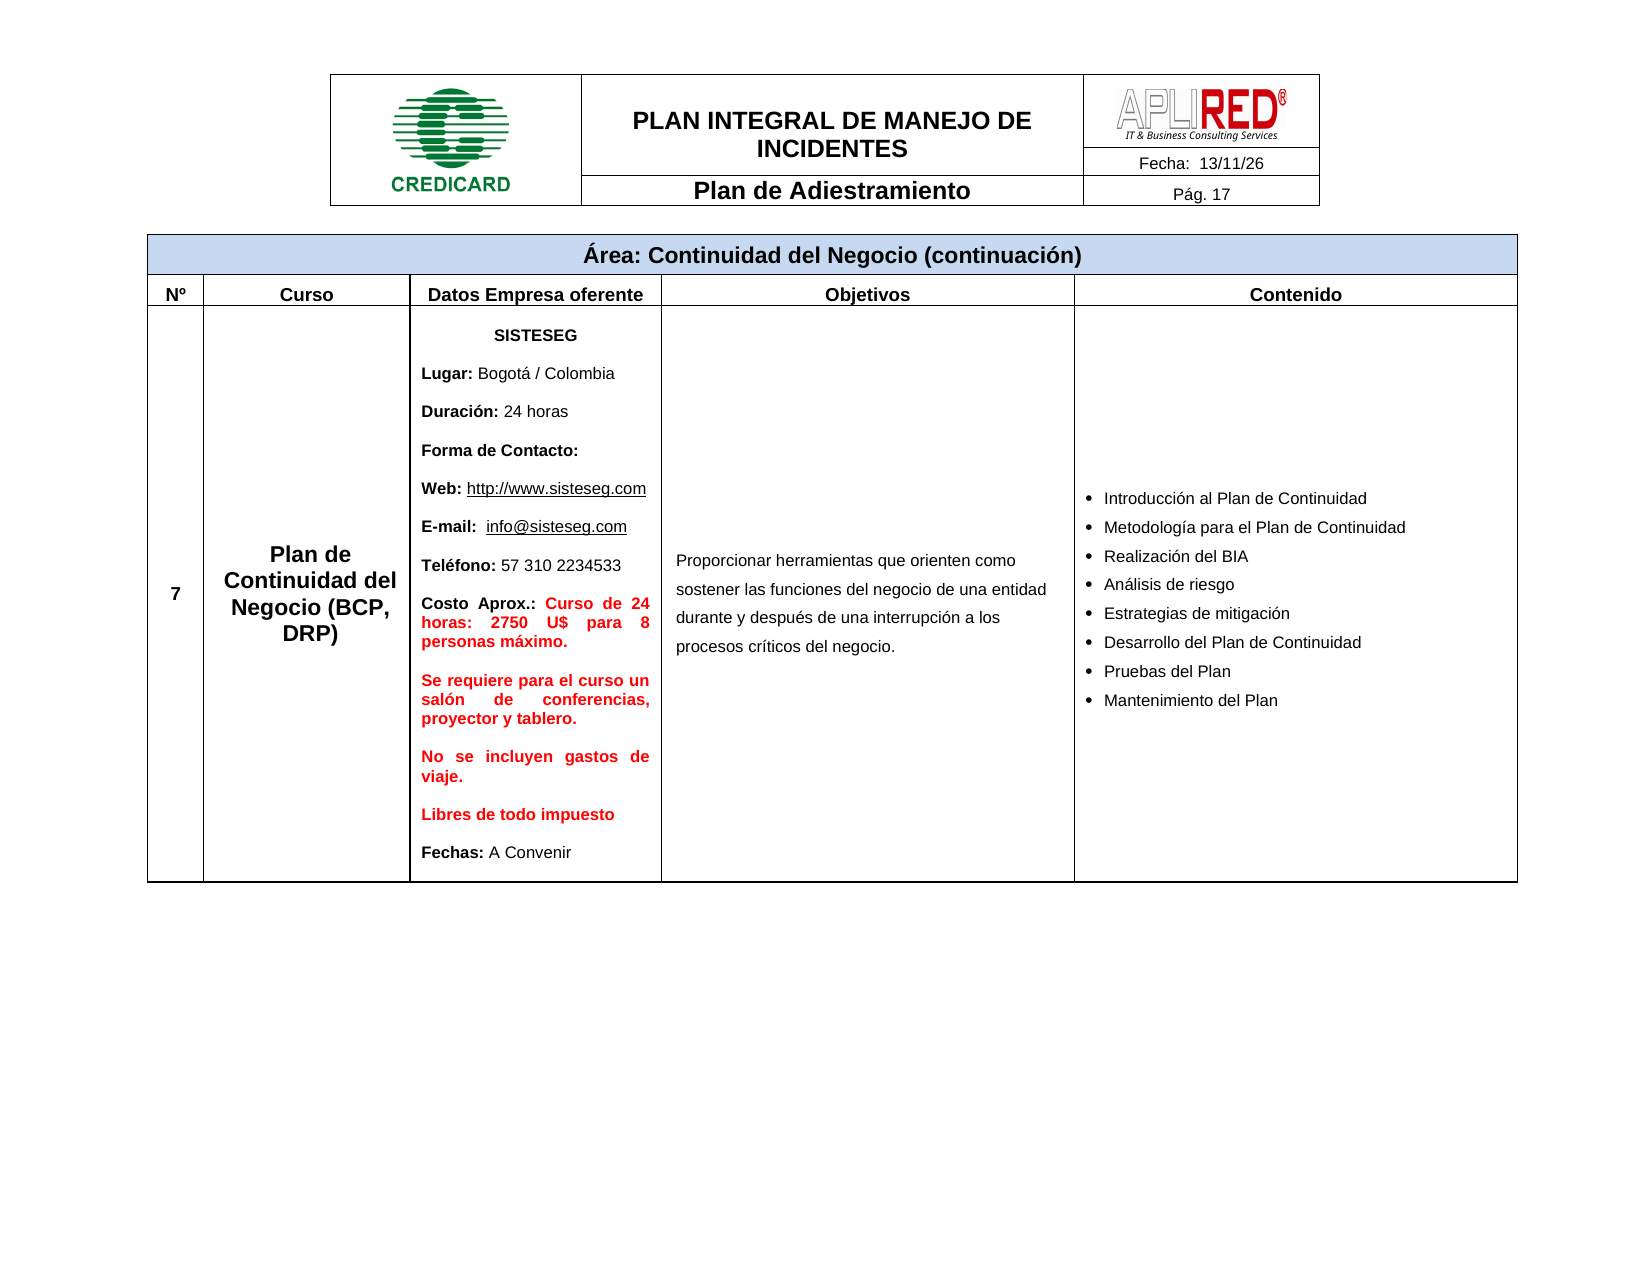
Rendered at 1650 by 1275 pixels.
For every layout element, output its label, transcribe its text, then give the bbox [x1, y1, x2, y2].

picture [1116, 89, 1287, 129]
table_cell Introducción al Plan de Continuidad Metodología para el Plan de Continuidad Realización del BIA Análisis de riesgo Estrategias de mitigación Desarrollo del Plan de Continuidad Pruebas del Plan Mantenimiento del Plan [1075, 306, 1517, 881]
table_cell Curso [204, 275, 409, 305]
table_cell Nº [148, 275, 203, 305]
table_cell Datos Empresa oferente [411, 275, 661, 305]
table_cell Plan de Continuidad del Negocio (BCP, DRP) [204, 306, 409, 881]
table_header Área: Continuidad del Negocio (continuación) [148, 235, 1517, 274]
picture [390, 79, 511, 200]
table_cell Contenido [1075, 275, 1517, 305]
table_cell SISTESEG Lugar: Bogotá / Colombia Duración: 24 horas Forma de Contacto: Web: http://www.sisteseg.com E-mail: info@sisteseg.com Teléfono: 57 310 2234533 Costo Aprox.: Curso de 24 horas: 2750 U$ para 8 personas máximo. Se requiere para el curso un salón de conferencias, proyector y tablero. No se incluyen gastos de viaje. Libres de todo impuesto Fechas: A Convenir [411, 306, 661, 881]
table_cell Proporcionar herramientas que orienten como sostener las funciones del negocio de una entidad durante y después de una interrupción a los procesos críticos del negocio. [662, 306, 1074, 881]
table_cell 7 [148, 306, 203, 881]
table_cell Objetivos [662, 275, 1074, 305]
